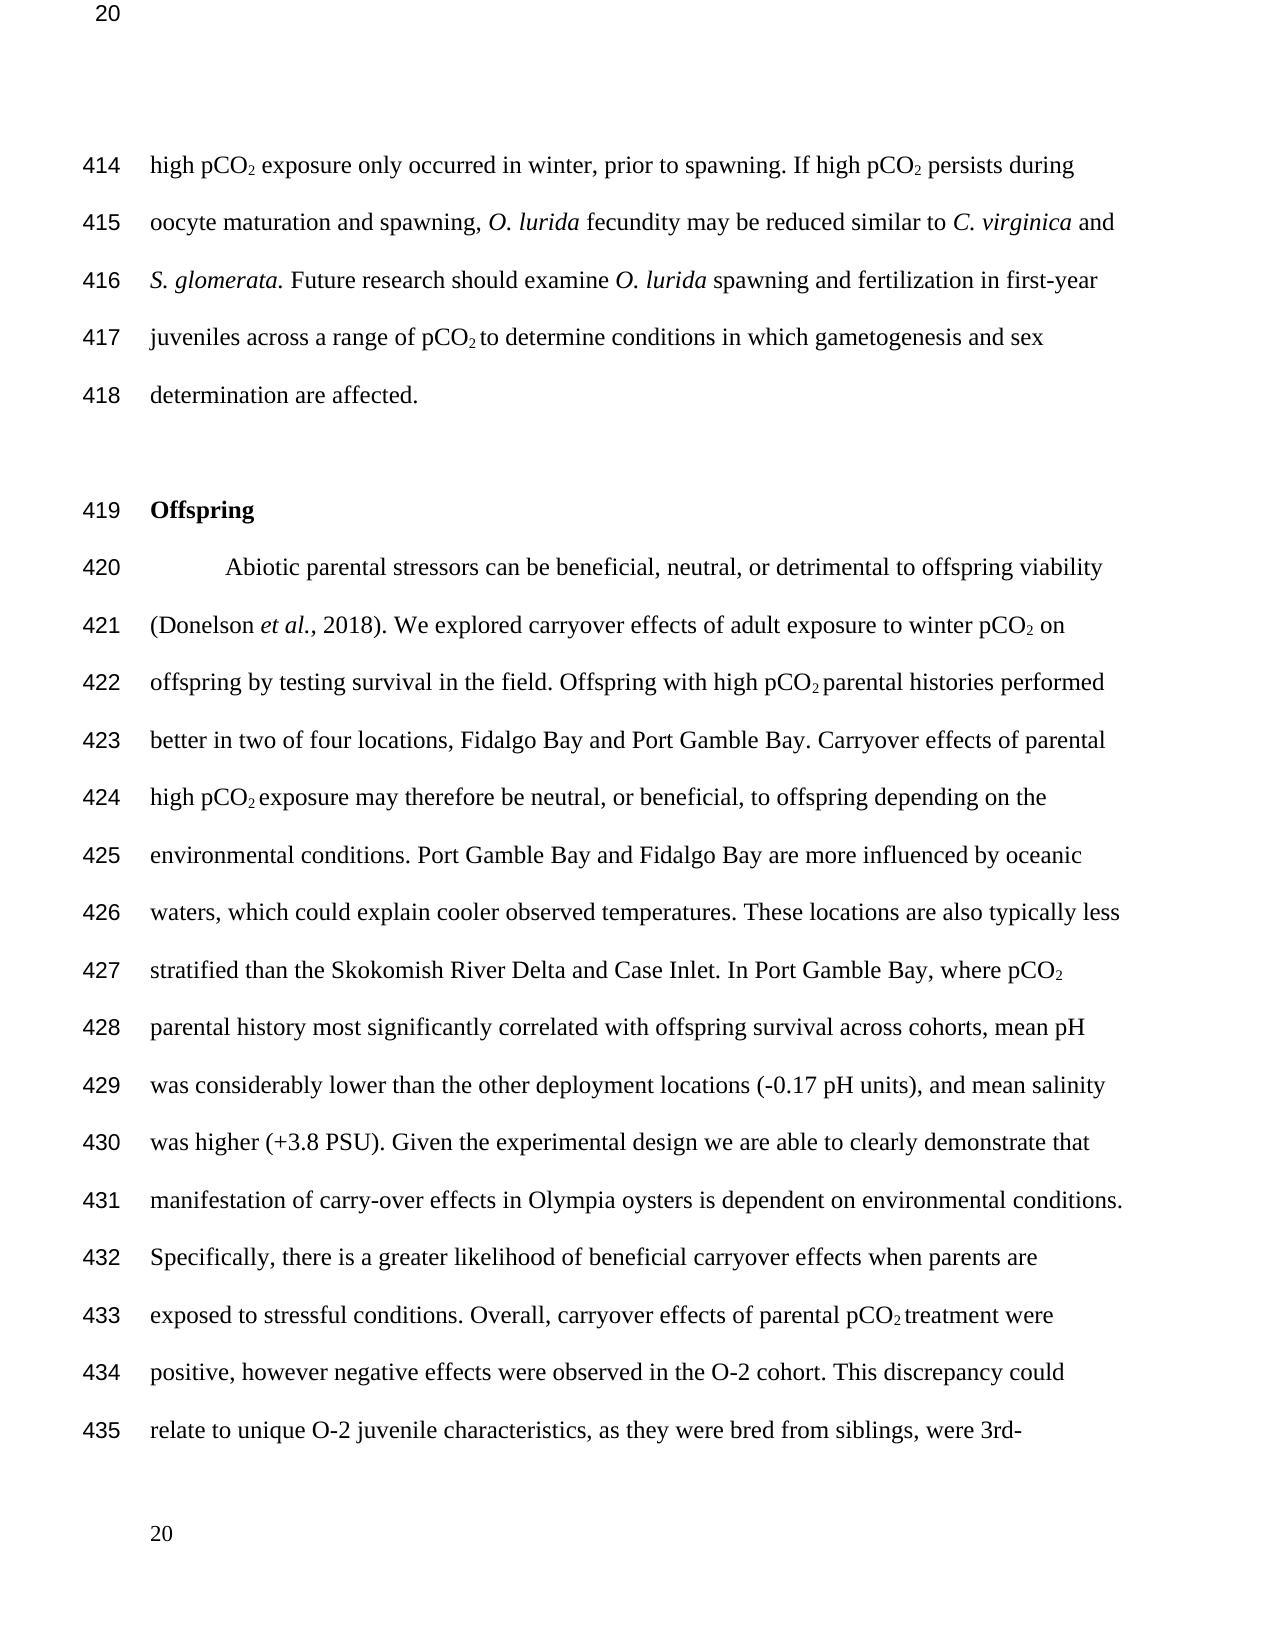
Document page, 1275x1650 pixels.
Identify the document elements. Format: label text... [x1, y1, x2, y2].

text Offspring [150, 495, 1125, 524]
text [150, 552, 1125, 1444]
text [150, 150, 1125, 409]
